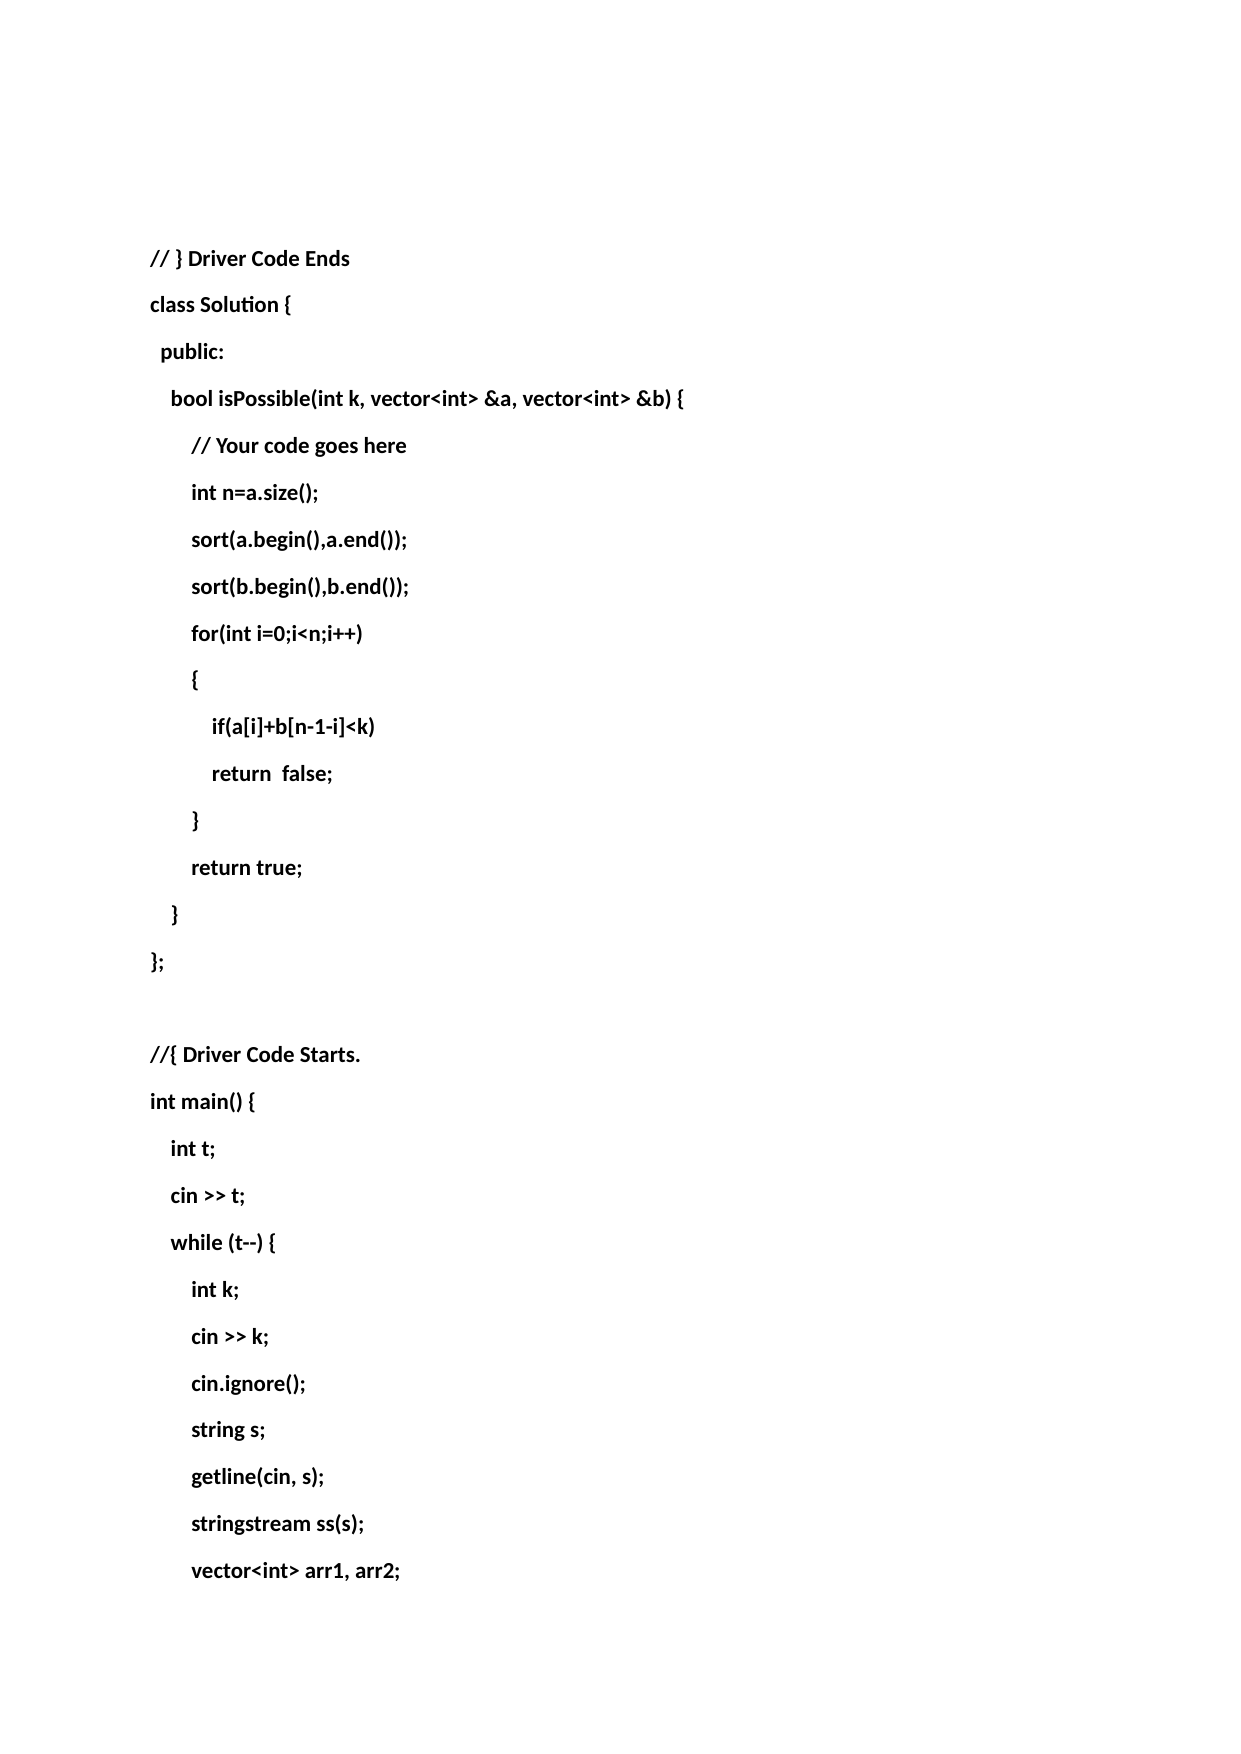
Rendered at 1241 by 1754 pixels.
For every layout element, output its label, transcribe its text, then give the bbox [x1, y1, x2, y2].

text class Solution { [150, 291, 1090, 319]
text getline(cin, s); [150, 1462, 1090, 1491]
text //{ Driver Code Starts. [150, 1041, 1090, 1069]
text public: [150, 337, 1090, 366]
text // } Driver Code Ends [150, 244, 1090, 272]
text string s; [150, 1416, 1090, 1444]
text return true; [150, 853, 1090, 881]
text sort(b.begin(),b.end()); [150, 572, 1090, 600]
text // Your code goes here [150, 431, 1090, 459]
text vector<int> arr1, arr2; [150, 1556, 1090, 1584]
text for(int i=0;i<n;i++) [150, 619, 1090, 647]
text cin.ignore(); [150, 1369, 1090, 1397]
text sort(a.begin(),a.end()); [150, 525, 1090, 553]
text int n=a.size(); [150, 478, 1090, 506]
text bool isPossible(int k, vector<int> &a, vector<int> &b) { [150, 384, 1090, 412]
text cin >> t; [150, 1181, 1090, 1209]
text return false; [150, 759, 1090, 787]
text } [150, 806, 1090, 834]
text }; [150, 947, 1090, 975]
text int main() { [150, 1087, 1090, 1116]
text if(a[i]+b[n-1-i]<k) [150, 712, 1090, 741]
text int t; [150, 1134, 1090, 1162]
text while (t--) { [150, 1228, 1090, 1256]
text cin >> k; [150, 1322, 1090, 1350]
text stringstream ss(s); [150, 1509, 1090, 1537]
text { [150, 666, 1090, 694]
text } [150, 900, 1090, 928]
text int k; [150, 1275, 1090, 1303]
